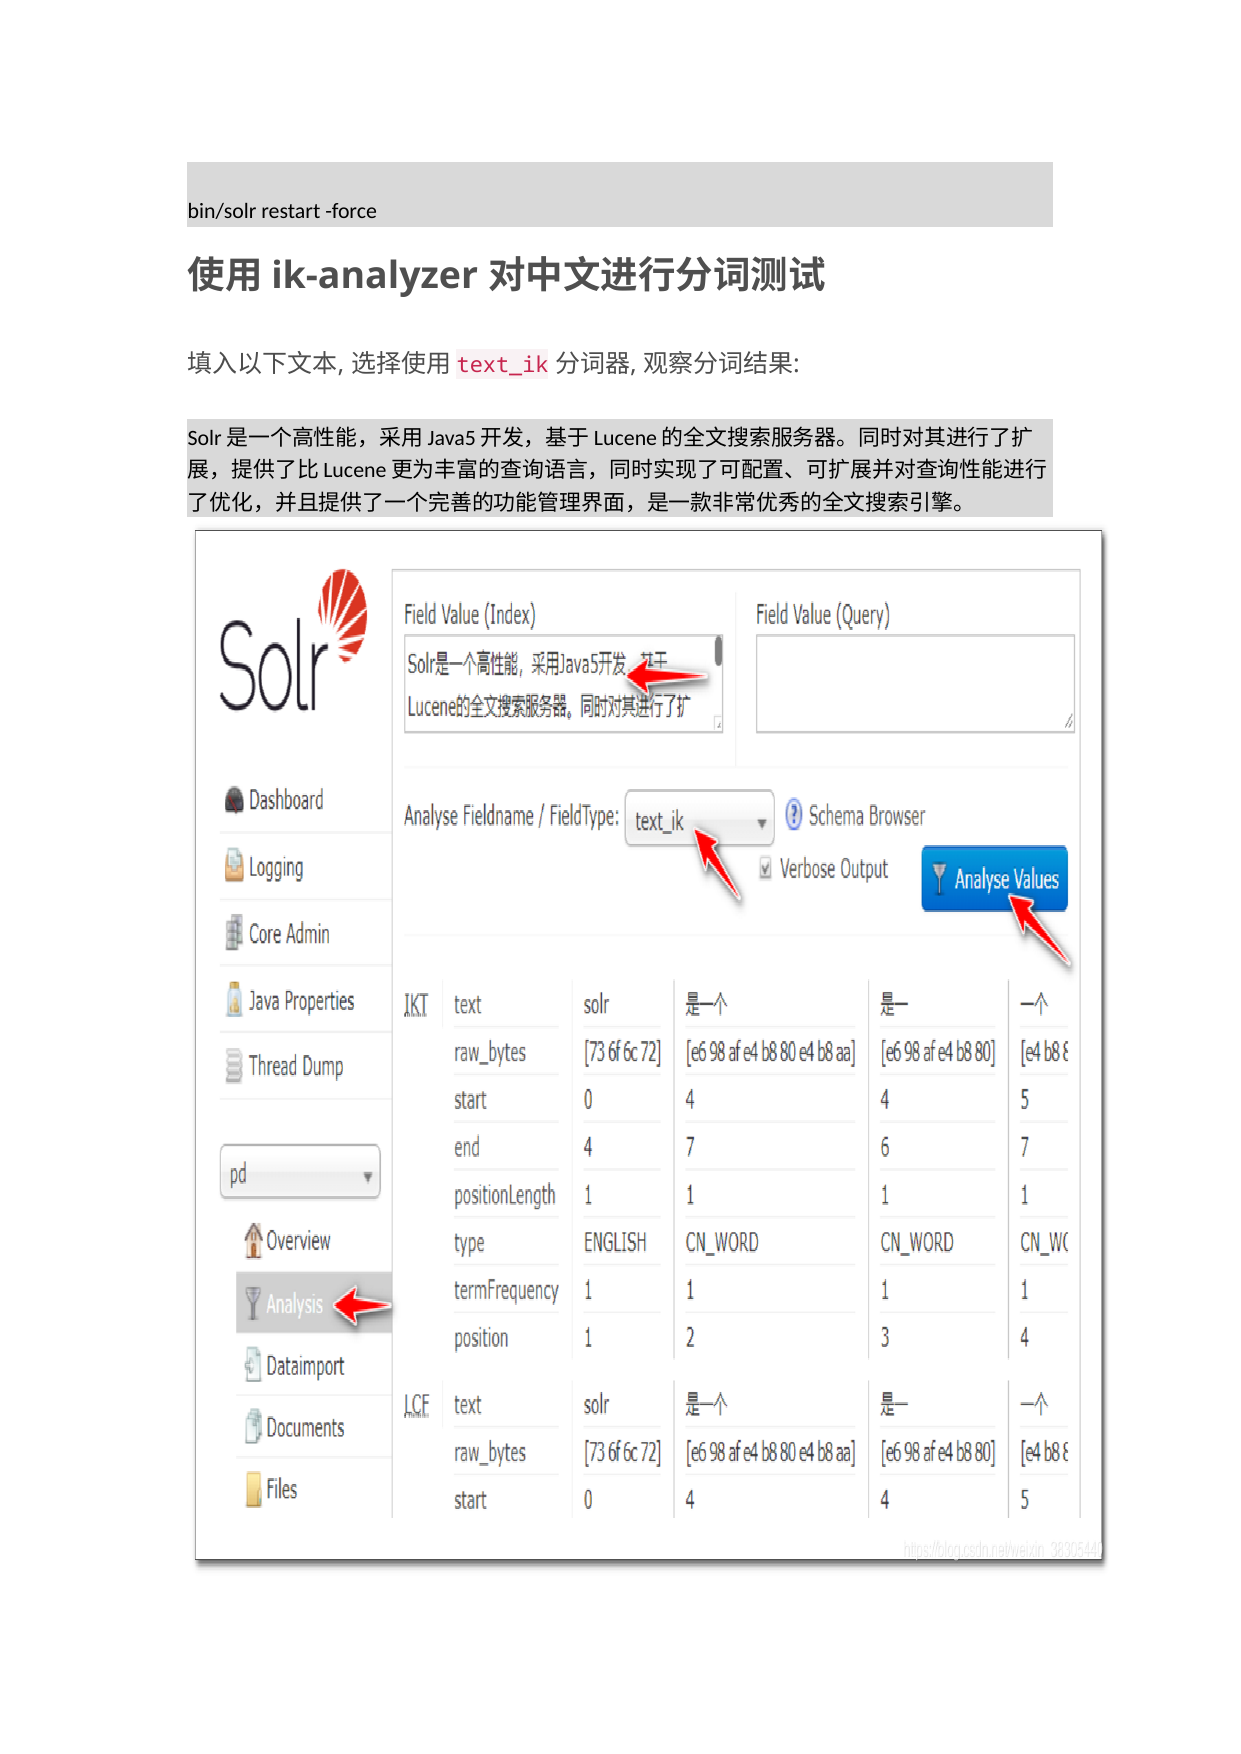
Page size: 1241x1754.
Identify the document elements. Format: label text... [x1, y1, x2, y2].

text Solr是一个高性能，采用Java5开发，基于Lucene的全文搜索服务器。同时对其进行了扩展，提供了比Lucene更为丰富的查询语言，同时实现了可配置、可扩展并对查询性能进行了优化，并且提供了一个完善的功能管理界面，是一款非常优秀的全文搜索引擎。 [187, 419, 1053, 517]
picture [187, 517, 1110, 1576]
text 填入以下文本, 选择使用 text_ik 分词器, 观察分词结果: [187, 329, 1053, 394]
subtitle 使用 ik-analyzer 对中文进行分词测试 [187, 239, 1053, 304]
text bin/solr restart -force [187, 194, 1053, 227]
